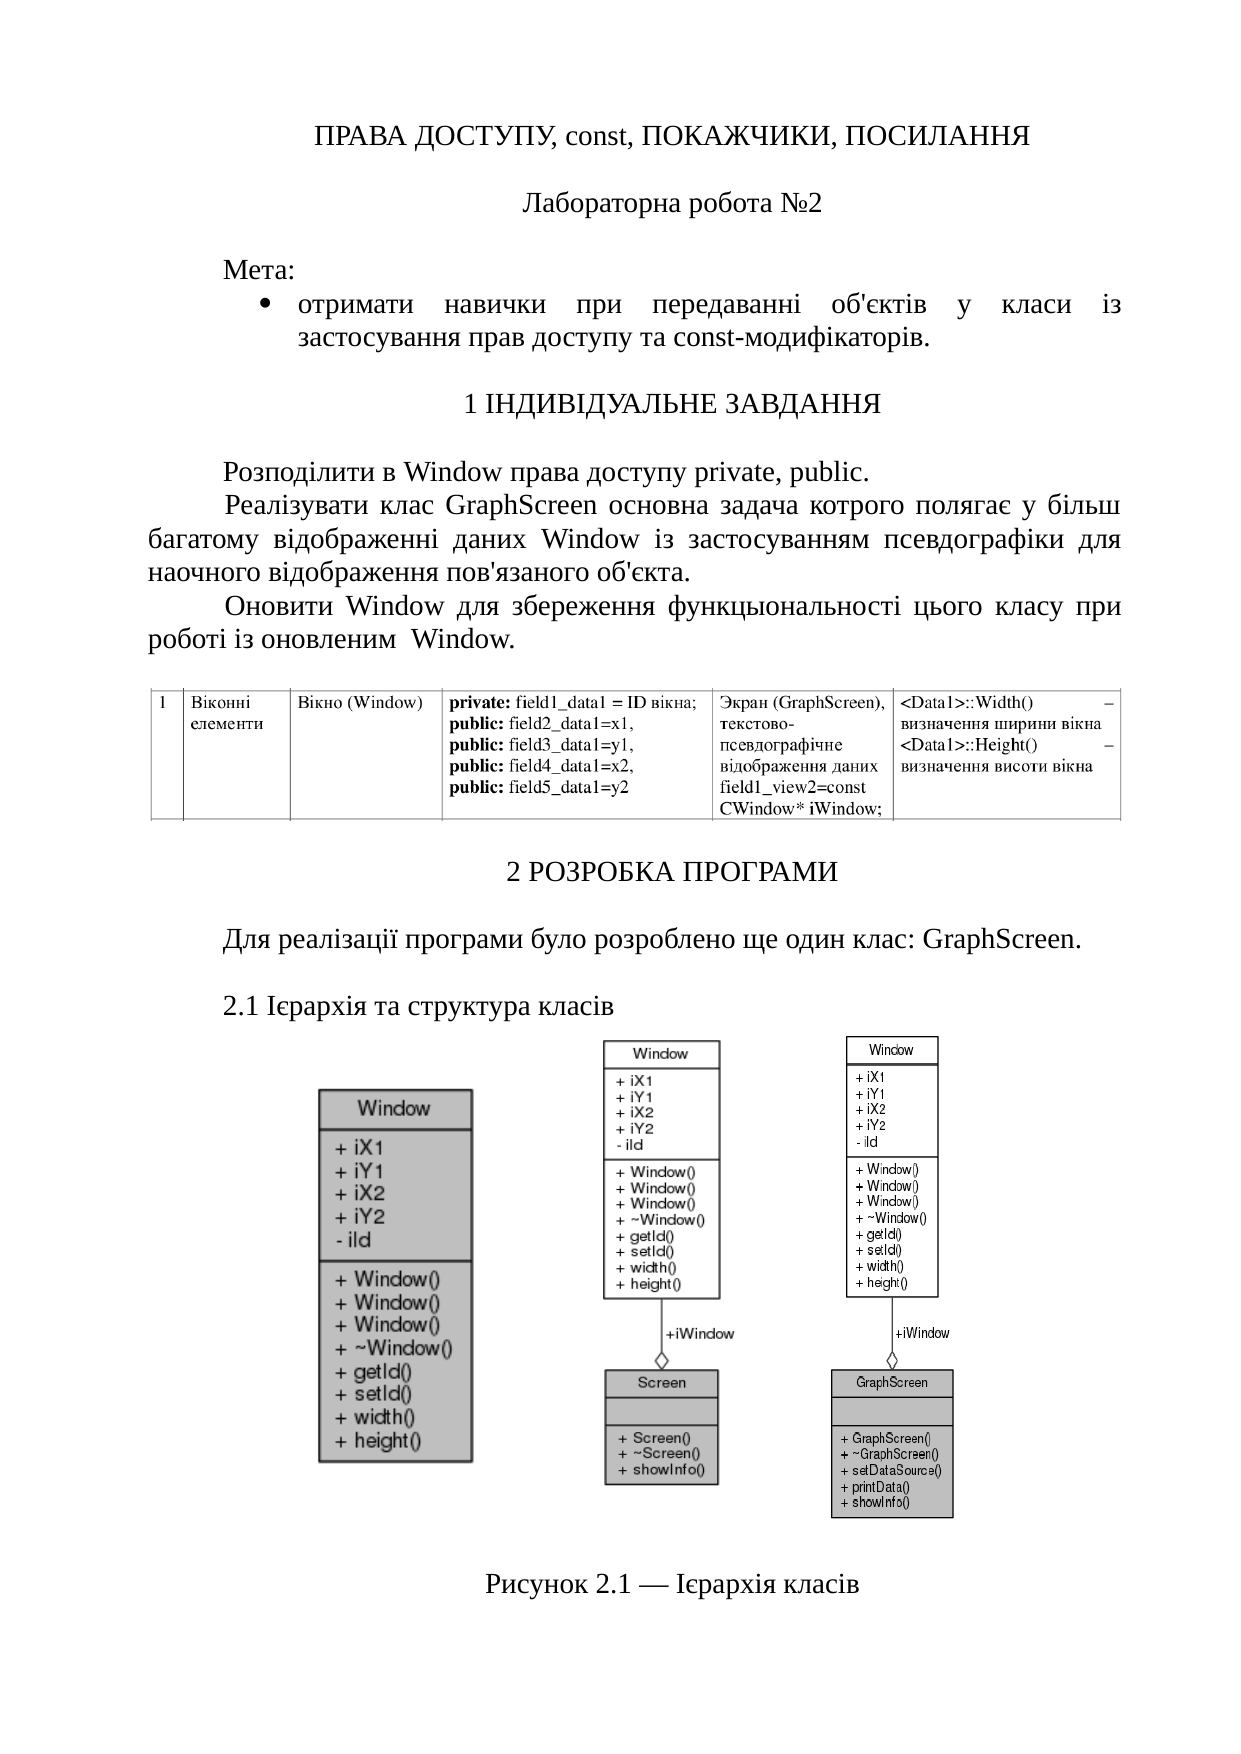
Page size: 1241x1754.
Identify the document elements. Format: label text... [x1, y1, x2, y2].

picture [147, 688, 1123, 821]
text 2.1 Ієрархія та структура класів [223, 988, 1122, 1021]
picture [802, 1031, 977, 1534]
text 1 ІНДИВІДУАЛЬНЕ ЗАВДАННЯ [223, 387, 1122, 420]
text Оновити Window для збереження функцыональності цього класу при роботі із оновленим Window. [148, 588, 1122, 655]
picture [295, 1083, 491, 1476]
list отримати навички при передаванні об'єктів у класи із застосування прав доступу та const-модифікаторів. [260, 286, 1122, 353]
text ПРАВА ДОСТУПУ, const, ПОКАЖЧИКИ, ПОСИЛАННЯ [148, 118, 1122, 152]
text 2 РОЗРОБКА ПРОГРАМИ [223, 854, 1122, 887]
text Розподілити в Window права доступу private, public. [223, 454, 1122, 487]
picture [583, 1036, 747, 1494]
text Рисунок 2.1 — Ієрархія класів [148, 1567, 1122, 1600]
text Мета: [223, 252, 1122, 286]
text Лабораторна робота №2 [223, 185, 1122, 219]
text Для реалізації програми було розроблено ще один клас: GraphScreen. [223, 921, 1122, 954]
text Реалізувати клас GraphScreen основна задача котрого полягає у більш багатому відображенні даних Window із застосуванням псевдографіки для наочного відображення пов'язаного об'єкта. [148, 487, 1122, 588]
